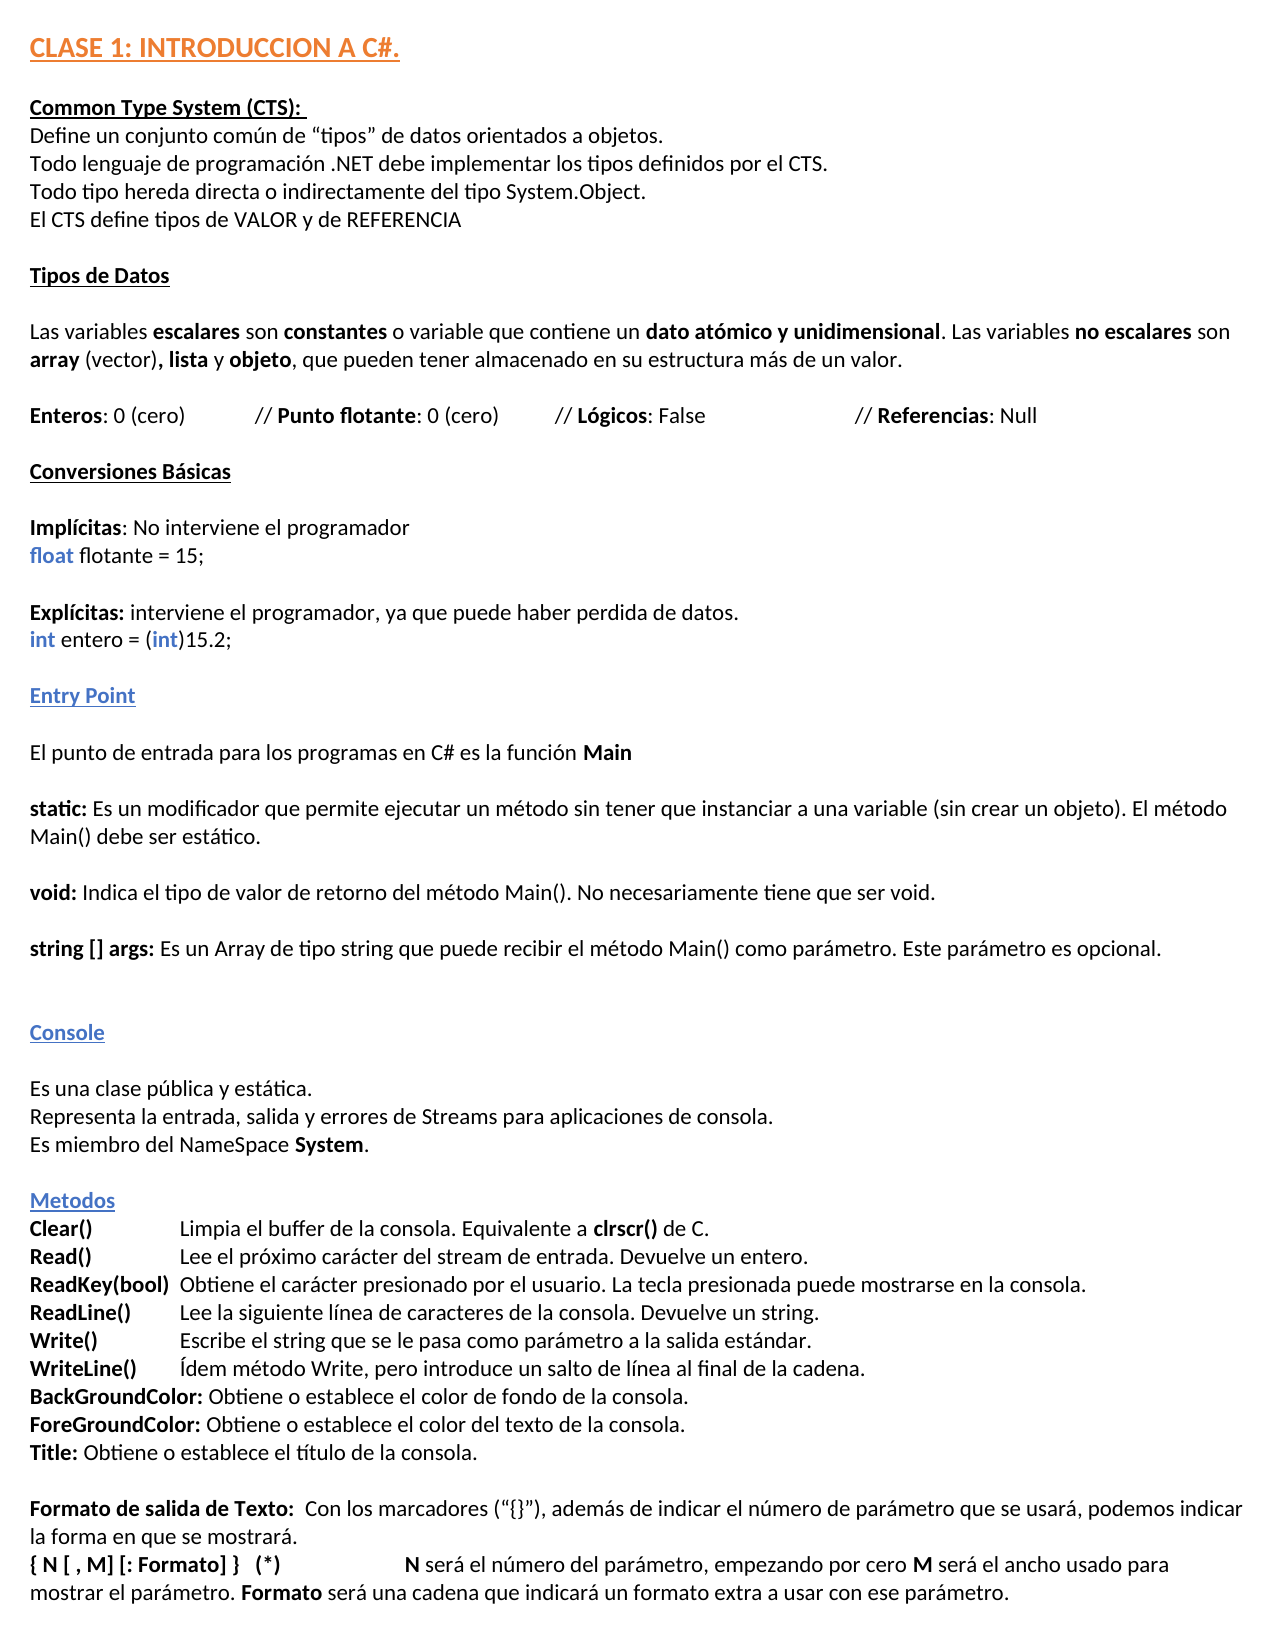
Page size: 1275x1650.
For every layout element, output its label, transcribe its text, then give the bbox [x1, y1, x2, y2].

text { N [ , M] [: Formato] } (*) N será el número del parámetro, empezando por cero M será el ancho usado para mostrar el parámetro. Formato será una cadena que indicará un formato extra a usar con ese parámetro. [29, 1550, 1245, 1606]
text WriteLine() Ídem método Write, pero introduce un salto de línea al final de la cadena. [29, 1354, 1245, 1382]
text void: Indica el tipo de valor de retorno del método Main(). No necesariamente tiene que ser void. [29, 878, 1245, 906]
text ReadLine() Lee la siguiente línea de caracteres de la consola. Devuelve un string. [29, 1298, 1245, 1326]
text BackGroundColor: Obtiene o establece el color de fondo de la consola. [29, 1382, 1245, 1410]
text Las variables escalares son constantes o variable que contiene un dato atómico y unidimensional. Las variables no escalares son array (vector), lista y objeto, que pueden tener almacenado en su estructura más de un valor. [29, 317, 1245, 373]
text Es una clase pública y estática. [29, 1074, 1245, 1102]
text Write() Escribe el string que se le pasa como parámetro a la salida estándar. [29, 1326, 1245, 1354]
text string [] args: Es un Array de tipo string que puede recibir el método Main() como parámetro. Este parámetro es opcional. [29, 934, 1245, 962]
text Entry Point [29, 682, 1245, 710]
text Todo lenguaje de programación .NET debe implementar los tipos definidos por el CTS. [29, 149, 1245, 177]
text Es miembro del NameSpace System. [29, 1130, 1245, 1158]
text Implícitas: No interviene el programador [29, 513, 1245, 542]
text El CTS define tipos de VALOR y de REFERENCIA [29, 205, 1245, 233]
text Define un conjunto común de “tipos” de datos orientados a objetos. [29, 121, 1245, 149]
text Explícitas: interviene el programador, ya que puede haber perdida de datos. [29, 598, 1245, 626]
text El punto de entrada para los programas en C# es la función Main [29, 738, 1245, 766]
text Tipos de Datos [29, 261, 1245, 289]
text ReadKey(bool) Obtiene el carácter presionado por el usuario. La tecla presionada puede mostrarse en la consola. [29, 1270, 1245, 1298]
text static: Es un modificador que permite ejecutar un método sin tener que instanciar a una variable (sin crear un objeto). El método Main() debe ser estático. [29, 794, 1245, 850]
text Metodos [29, 1186, 1245, 1214]
text float flotante = 15; [29, 542, 1245, 569]
text Clear() Limpia el buffer de la consola. Equivalente a clrscr() de C. [29, 1214, 1245, 1242]
text Title: Obtiene o establece el título de la consola. [29, 1438, 1245, 1466]
text Formato de salida de Texto: Con los marcadores (“{}”), además de indicar el número de parámetro que se usará, podemos indicar la forma en que se mostrará. [29, 1494, 1245, 1550]
text Conversiones Básicas [29, 457, 1245, 486]
text CLASE 1: INTRODUCCION A C#. [29, 29, 1245, 65]
text Common Type System (CTS): [29, 93, 1245, 121]
text Todo tipo hereda directa o indirectamente del tipo System.Object. [29, 177, 1245, 205]
text ForeGroundColor: Obtiene o establece el color del texto de la consola. [29, 1410, 1245, 1438]
text Representa la entrada, salida y errores de Streams para aplicaciones de consola. [29, 1102, 1245, 1130]
text Enteros: 0 (cero) // Punto flotante: 0 (cero) // Lógicos: False // Referencias: Null [29, 401, 1245, 429]
text int entero = (int)15.2; [29, 626, 1245, 654]
text Console [29, 1018, 1245, 1046]
text Read() Lee el próximo carácter del stream de entrada. Devuelve un entero. [29, 1242, 1245, 1270]
